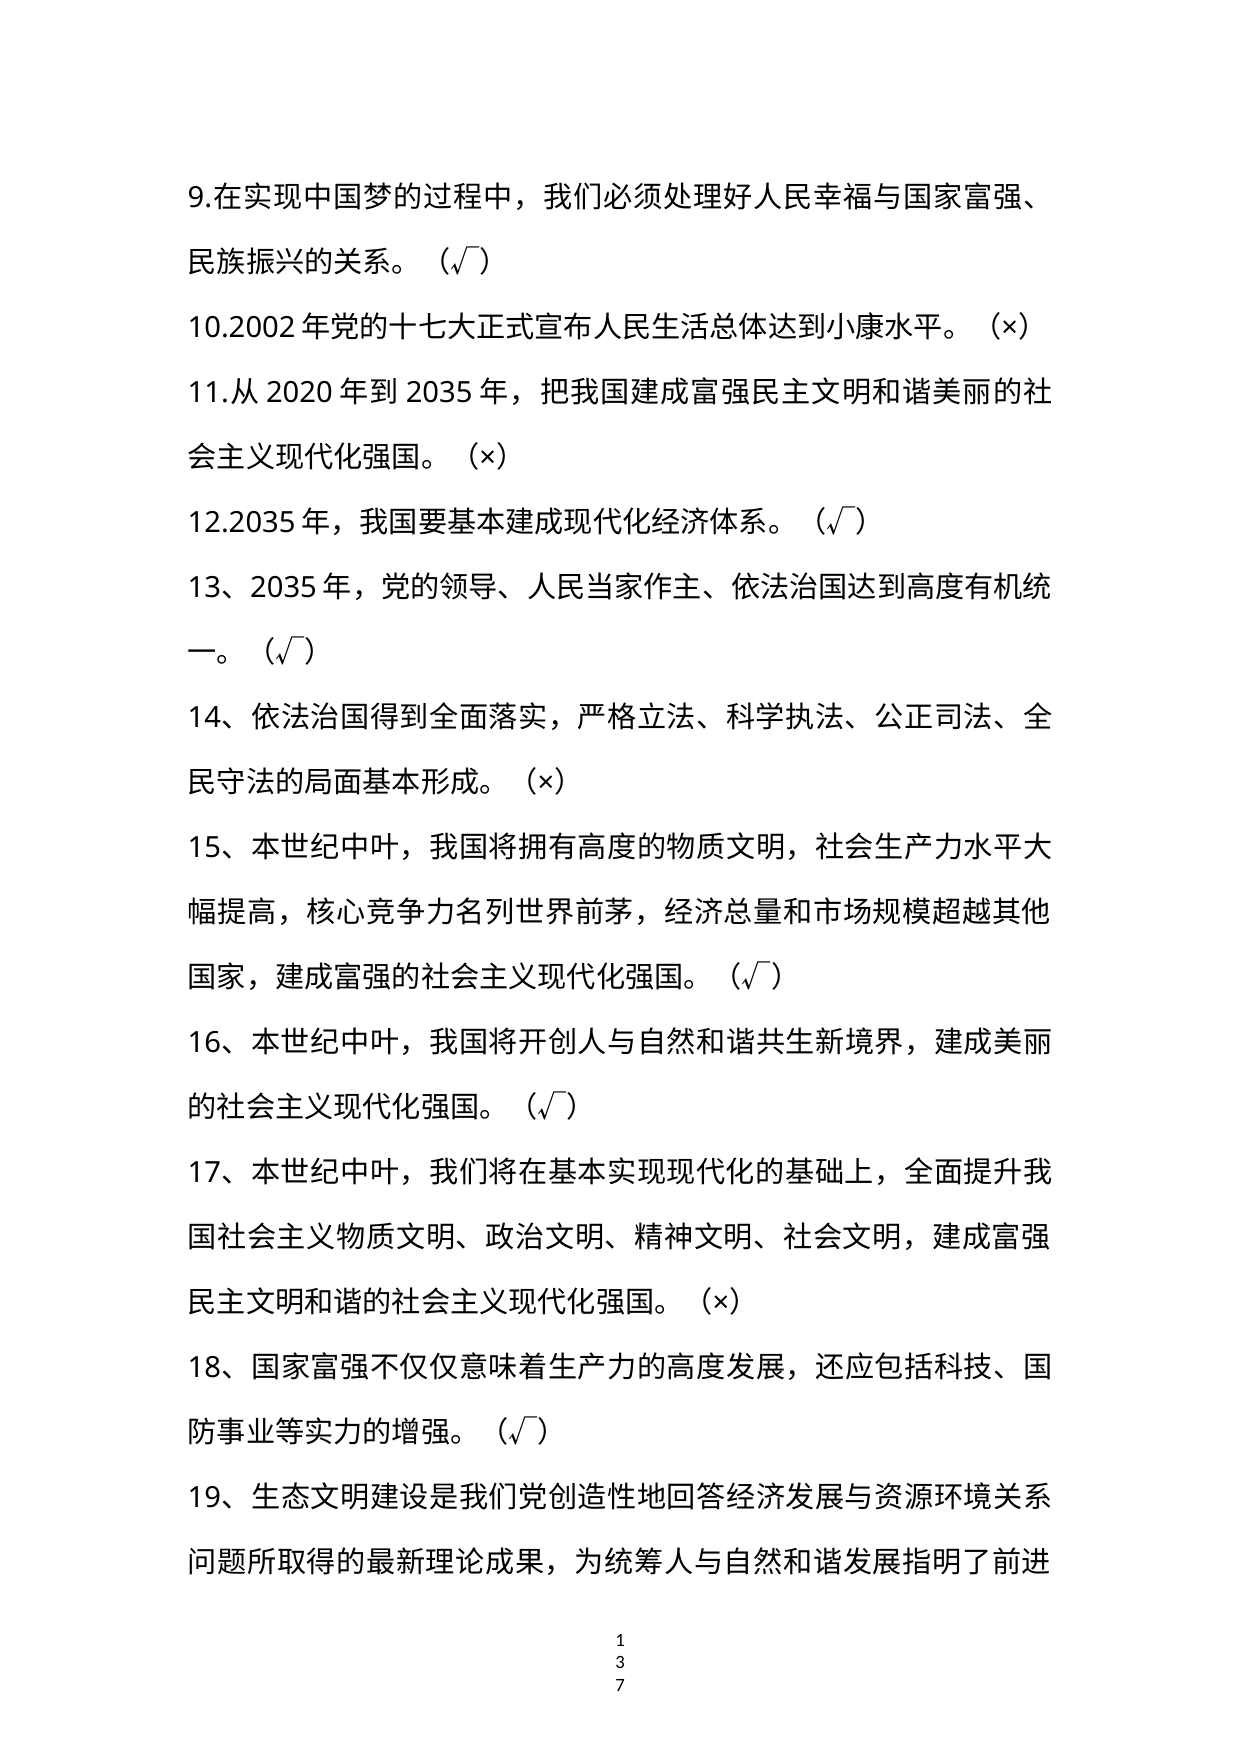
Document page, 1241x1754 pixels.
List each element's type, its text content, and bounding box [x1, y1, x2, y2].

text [187, 1462, 1053, 1592]
text 17、本世纪中叶，我们将在基本实现现代化的基础上，全面提升我国社会主义物质文明、政治文明、精神文明、社会文明，建成富强民主文明和谐的社会主义现代化强国。（×） [187, 1137, 1053, 1332]
text 15、本世纪中叶，我国将拥有高度的物质文明，社会生产力水平大幅提高，核心竞争力名列世界前茅，经济总量和市场规模超越其他国家，建成富强的社会主义现代化强国。（√） [187, 812, 1053, 1007]
text 9.在实现中国梦的过程中，我们必须处理好人民幸福与国家富强、民族振兴的关系。（√） [187, 162, 1053, 292]
text 13、2035年，党的领导、人民当家作主、依法治国达到高度有机统一。（√） [187, 552, 1053, 682]
text 18、国家富强不仅仅意味着生产力的高度发展，还应包括科技、国防事业等实力的增强。（√） [187, 1332, 1053, 1462]
text 12.2035年，我国要基本建成现代化经济体系。（√） [187, 487, 1053, 552]
text 14、依法治国得到全面落实，严格立法、科学执法、公正司法、全民守法的局面基本形成。（×） [187, 682, 1053, 812]
text 10.2002年党的十七大正式宣布人民生活总体达到小康水平。（×） [187, 292, 1053, 357]
text 16、本世纪中叶，我国将开创人与自然和谐共生新境界，建成美丽的社会主义现代化强国。（√） [187, 1007, 1053, 1137]
text 11.从2020年到2035年，把我国建成富强民主文明和谐美丽的社会主义现代化强国。（×） [187, 357, 1053, 487]
